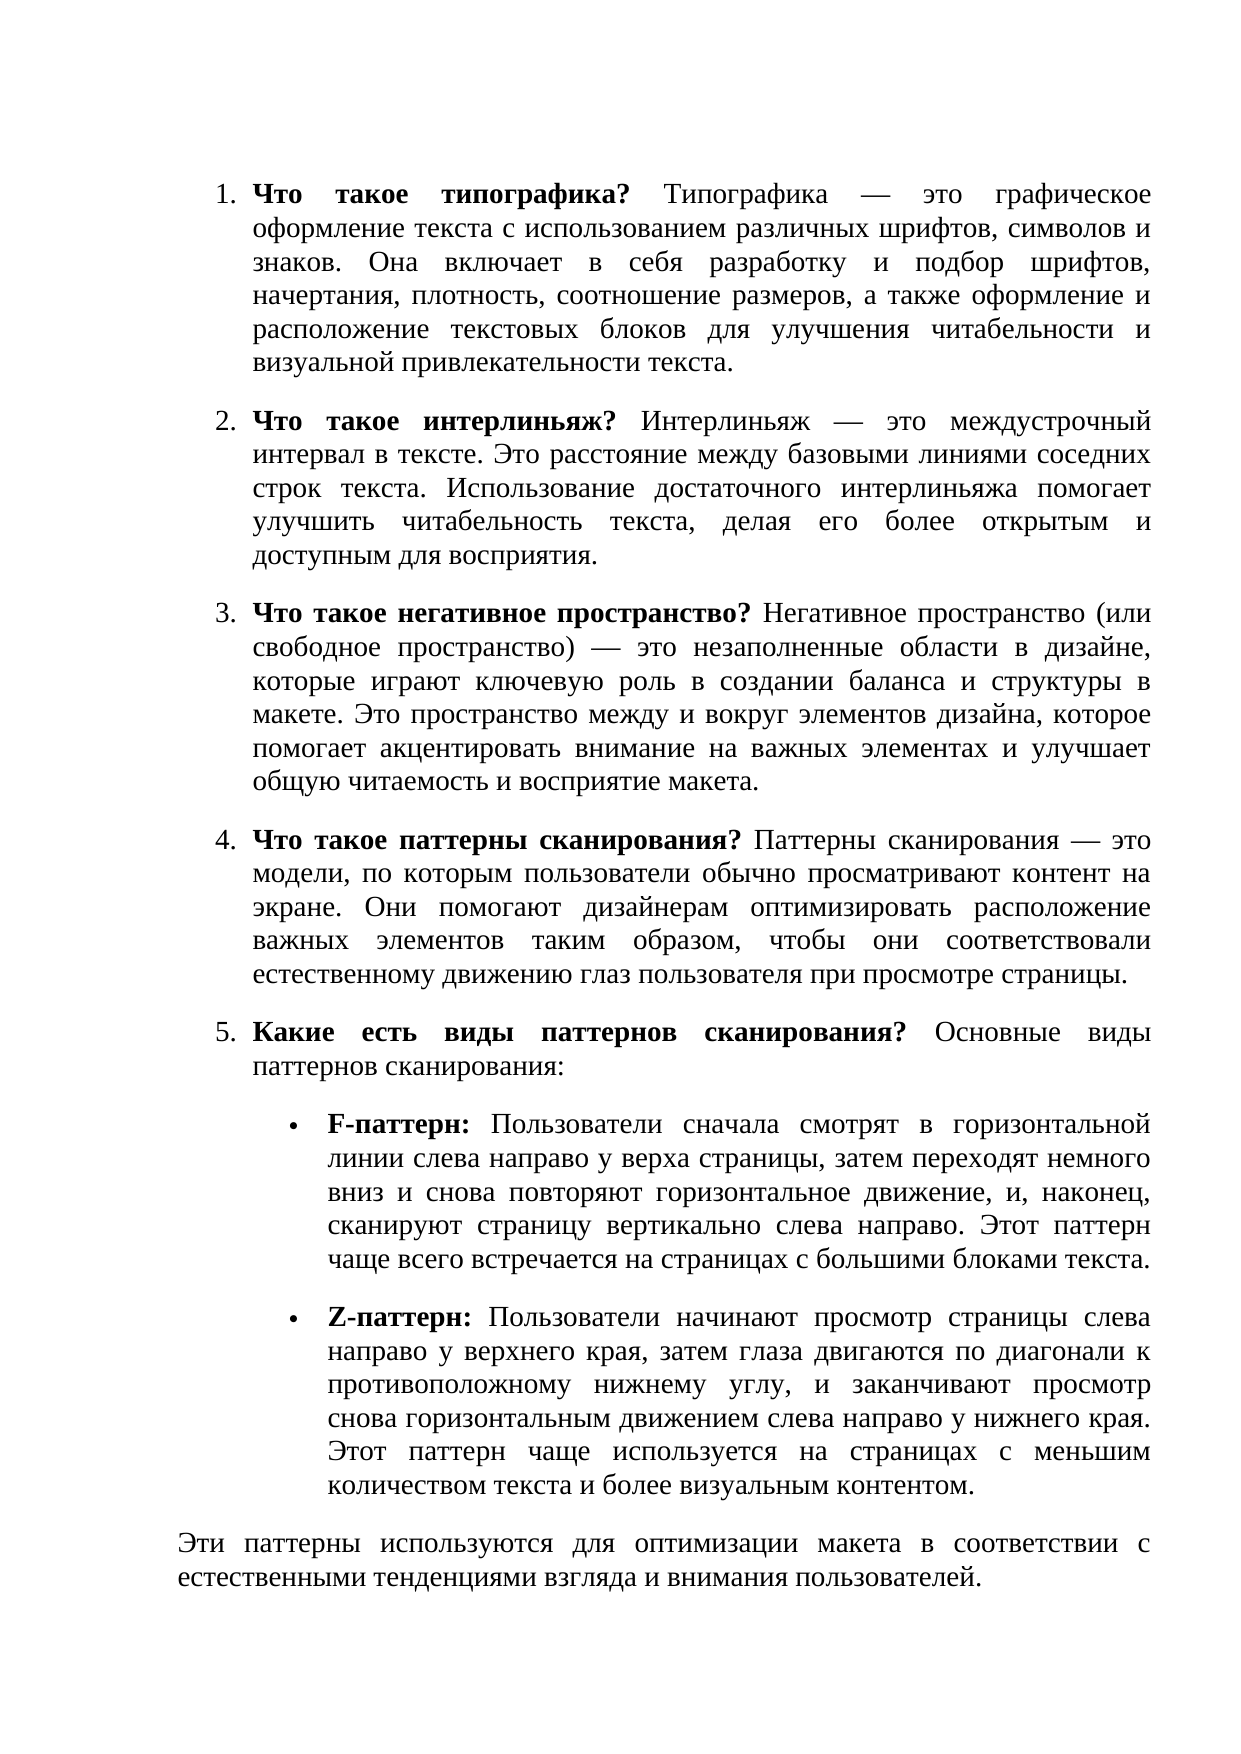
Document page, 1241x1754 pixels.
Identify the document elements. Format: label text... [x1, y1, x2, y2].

list Z-паттерн: Пользователи начинают просмотр страницы слева направо у верхнего края, затем глаза двигаются по диагонали к противоположному нижнему углу, и заканчивают просмотр снова горизонтальным движением слева направо у нижнего края. Этот паттерн чаще используется на страницах с меньшим количеством текста и более визуальным контентом. [290, 1299, 1152, 1501]
list Что такое интерлиньяж? Интерлиньяж — это междустрочный интервал в тексте. Это расстояние между базовыми линиями соседних строк текста. Использование достаточного интерлиньяжа помогает улучшить читабельность текста, делая его более открытым и доступным для восприятия. [215, 403, 1152, 571]
list Что такое паттерны сканирования? Паттерны сканирования — это модели, по которым пользователи обычно просматривают контент на экране. Они помогают дизайнерам оптимизировать расположение важных элементов таким образом, чтобы они соответствовали естественному движению глаз пользователя при просмотре страницы. [215, 822, 1152, 989]
list Какие есть виды паттернов сканирования? Основные виды паттернов сканирования: [215, 1014, 1152, 1082]
text Эти паттерны используются для оптимизации макета в соответствии с естественными тенденциями взгляда и внимания пользователей. [177, 1526, 1152, 1593]
list Что такое негативное пространство? Негативное пространство (или свободное пространство) — это незаполненные области в дизайне, которые играют ключевую роль в создании баланса и структуры в макете. Это пространство между и вокруг элементов дизайна, которое помогает акцентировать внимание на важных элементах и улучшает общую читаемость и восприятие макета. [215, 596, 1152, 797]
list F-паттерн: Пользователи сначала смотрят в горизонтальной линии слева направо у верха страницы, затем переходят немного вниз и снова повторяют горизонтальное движение, и, наконец, сканируют страницу вертикально слева направо. Этот паттерн чаще всего встречается на страницах с большими блоками текста. [290, 1107, 1152, 1274]
list Что такое типографика? Типографика — это графическое оформление текста с использованием различных шрифтов, символов и знаков. Она включает в себя разработку и подбор шрифтов, начертания, плотность, соотношение размеров, а также оформление и расположение текстовых блоков для улучшения читабельности и визуальной привлекательности текста. [215, 177, 1152, 378]
